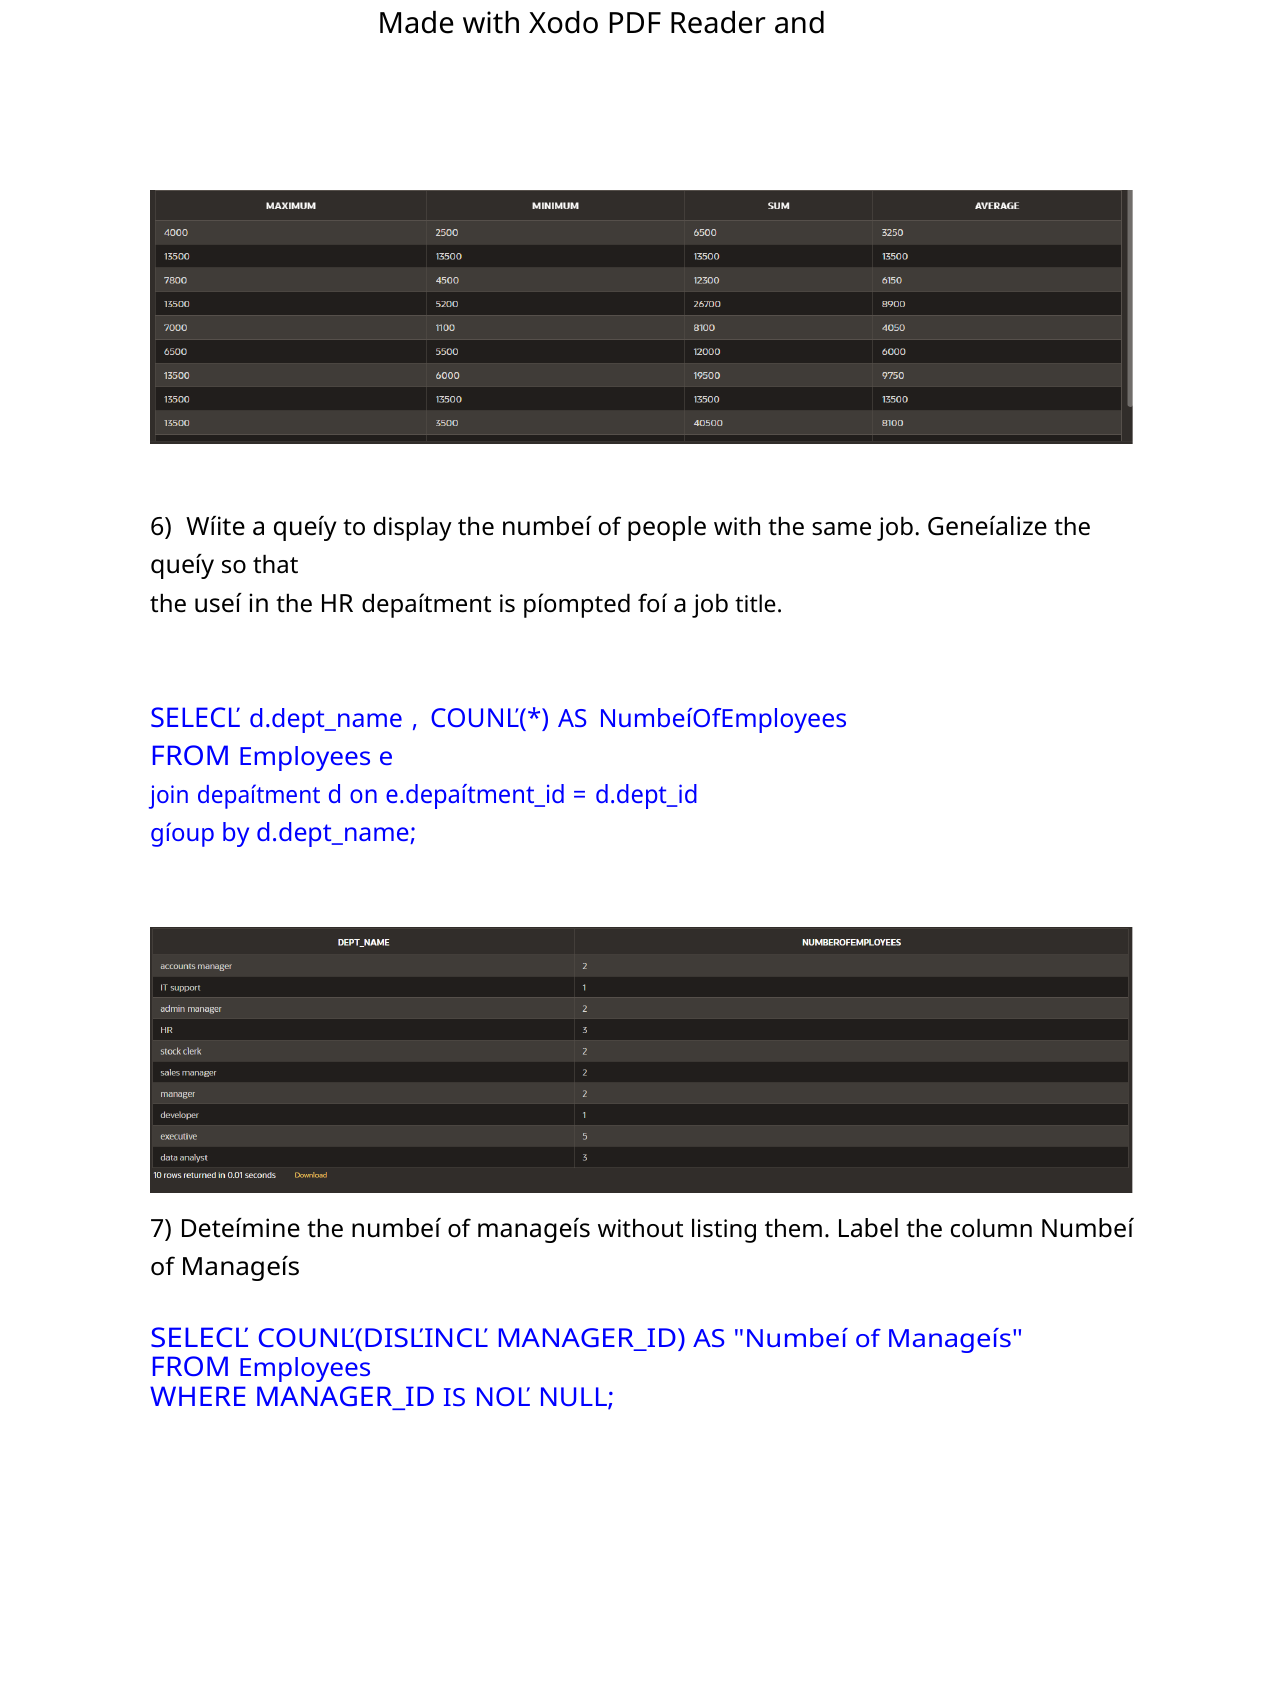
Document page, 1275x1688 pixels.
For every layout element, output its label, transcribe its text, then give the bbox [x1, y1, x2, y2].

text SELECĽ d.dept_name , COUNĽ(*) AS NumbeíOfEmployees [150, 698, 1225, 735]
text SELECĽ COUNĽ(DISĽINCĽ MANAGER_ID) AS "Numbeí of Manageís" [150, 1323, 1225, 1353]
text WHERE MANAGER_ID IS NOĽ NULL; [150, 1382, 1225, 1412]
list Wíite a queíy to display the numbeí of people with the same job. Geneíalize the [150, 509, 1225, 543]
picture [150, 190, 1133, 444]
text gíoup by d.dept_name; [150, 815, 1225, 849]
text FROM Employees [150, 1353, 1225, 1382]
picture [150, 927, 1133, 1193]
text FROM Employees e [150, 736, 1225, 773]
text the useí in the HR depaítment is píompted foí a job title. [150, 585, 1225, 619]
text join depaítment d on e.depaítment_id = d.dept_id [150, 777, 1225, 811]
text of Manageís [150, 1249, 1225, 1283]
text queíy so that [150, 547, 1225, 581]
